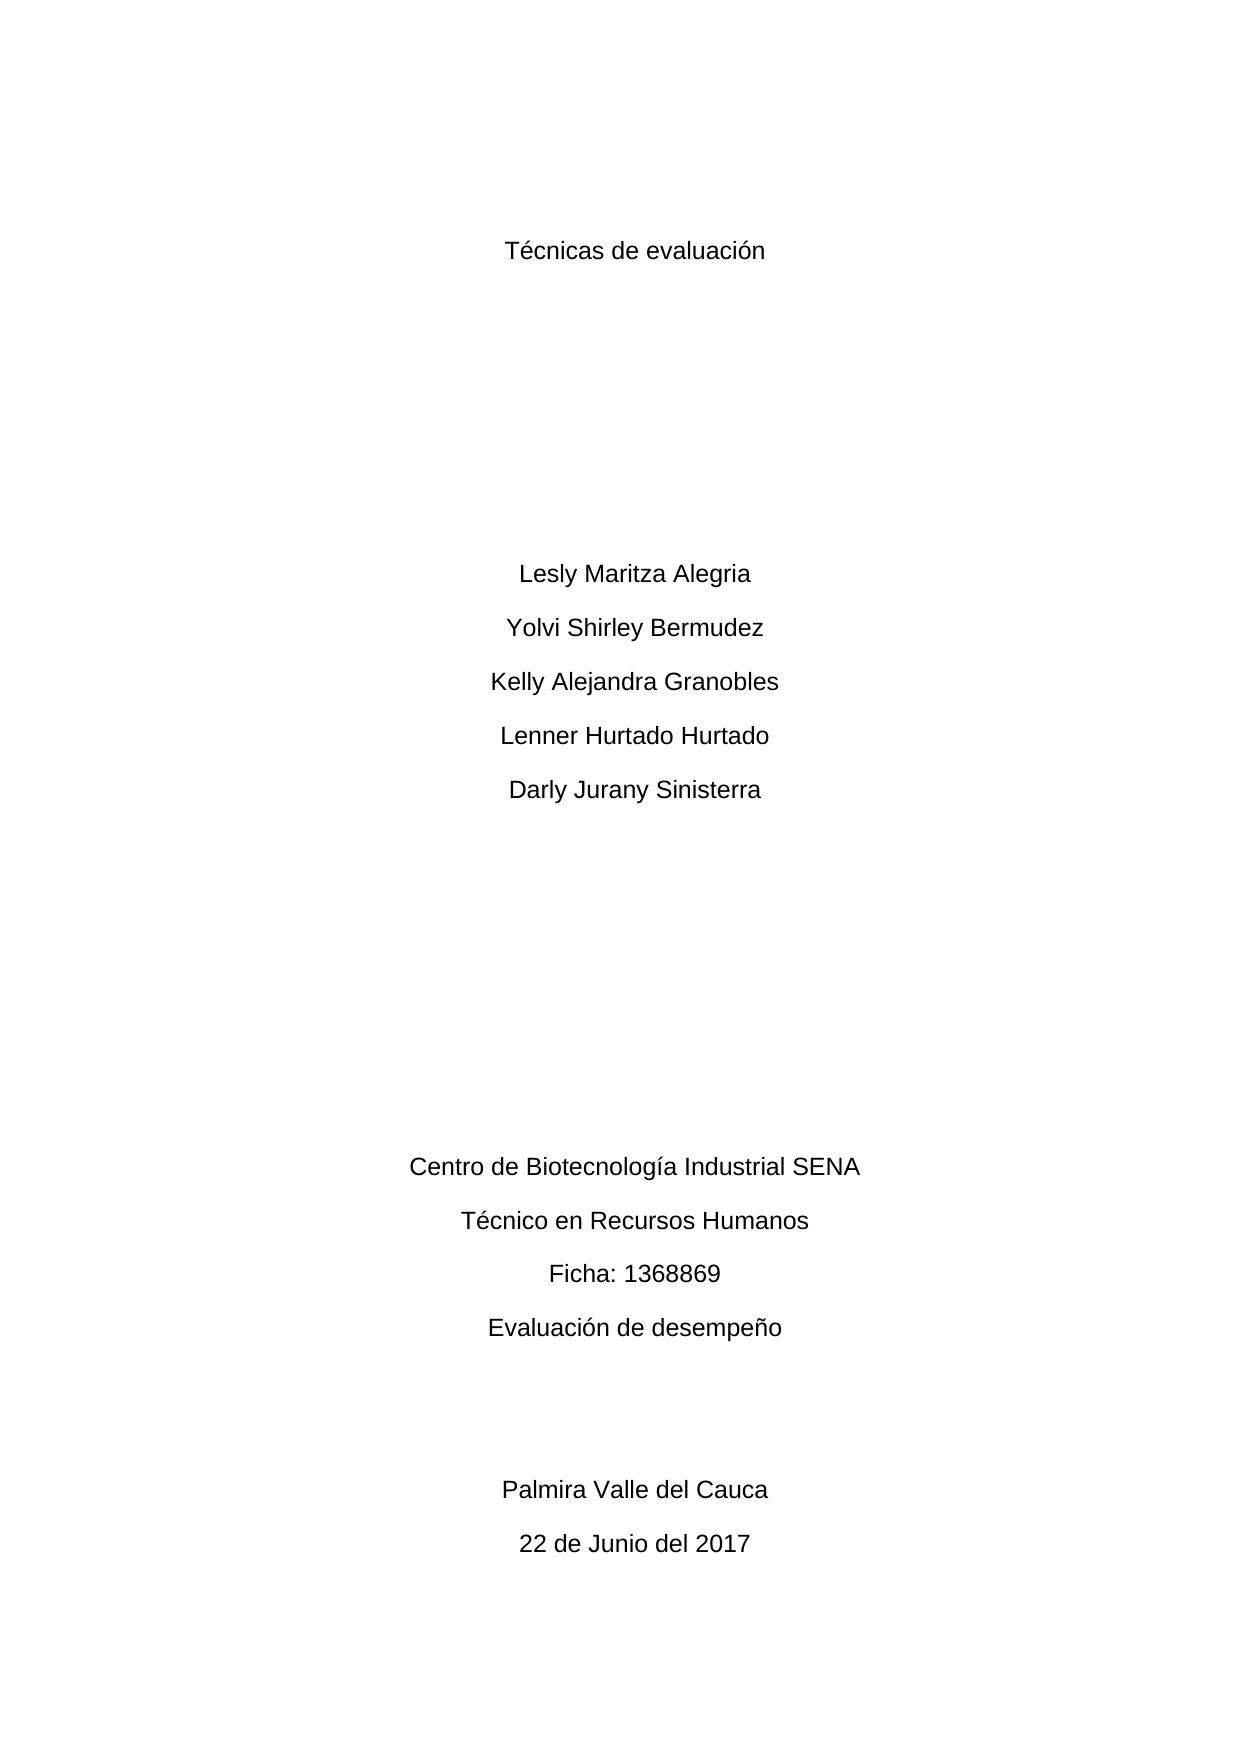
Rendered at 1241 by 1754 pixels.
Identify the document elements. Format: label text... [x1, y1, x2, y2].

text Lesly Maritza Alegria [177, 559, 1093, 588]
text Centro de Biotecnología Industrial SENA [177, 1152, 1093, 1181]
text 22 de Junio del 2017 [177, 1529, 1093, 1557]
text Técnico en Recursos Humanos [177, 1206, 1093, 1234]
text Kelly Alejandra Granobles [177, 667, 1093, 696]
text Técnicas de evaluación [177, 236, 1093, 265]
text Yolvi Shirley Bermudez [177, 613, 1093, 642]
text Ficha: 1368869 [177, 1259, 1093, 1288]
text Evaluación de desempeño [177, 1313, 1093, 1342]
text Darly Jurany Sinisterra [177, 775, 1093, 803]
text Lenner Hurtado Hurtado [177, 721, 1093, 750]
text Palmira Valle del Cauca [177, 1475, 1093, 1504]
